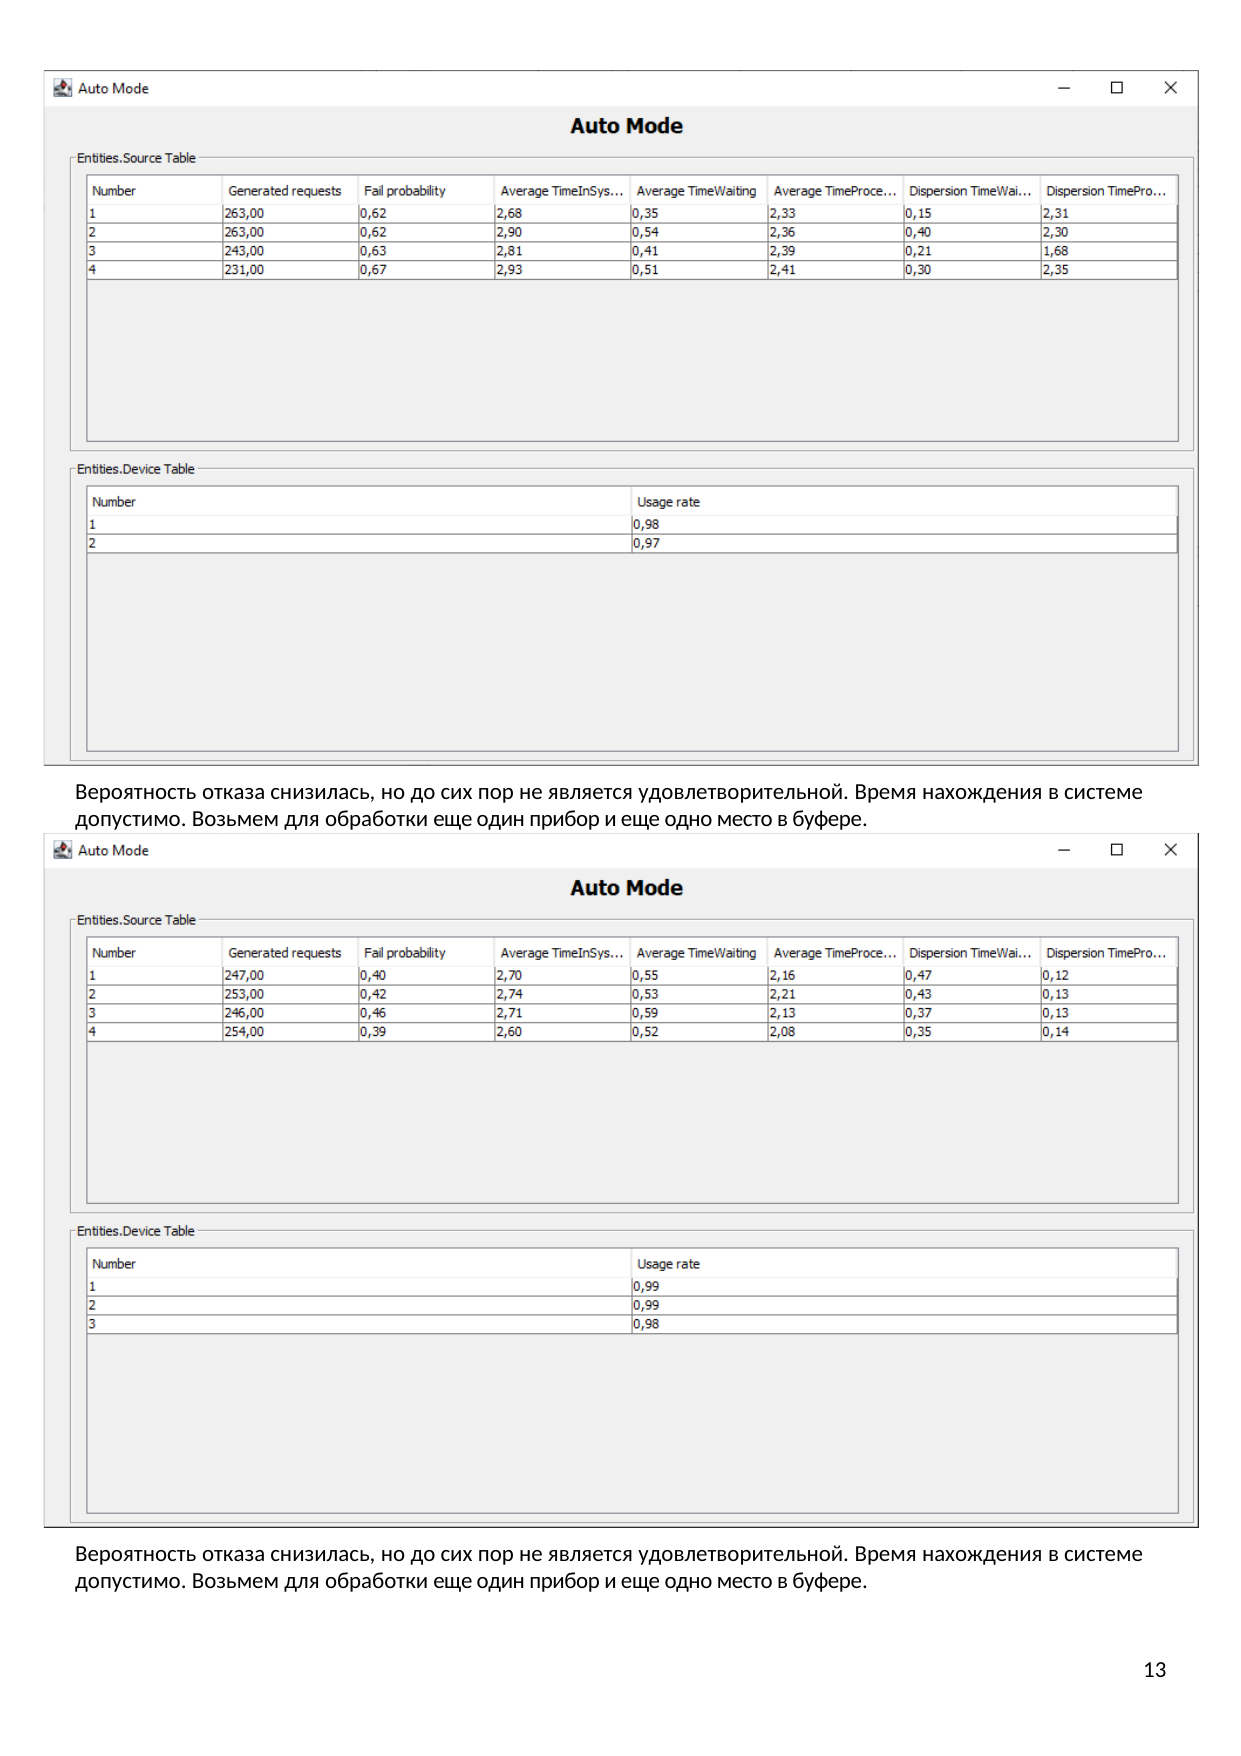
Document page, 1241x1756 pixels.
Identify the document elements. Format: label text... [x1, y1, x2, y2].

text Вероятность отказа снизилась, но до сих пор не является удовлетворительной. Время нахождения в системе допустимо. Возьмем для обработки еще один прибор и еще одно место в буфере. [75, 1539, 1198, 1594]
text Вероятность отказа снизилась, но до сих пор не является удовлетворительной. Время нахождения в системе допустимо. Возьмем для обработки еще один прибор и еще одно место в буфере. [75, 777, 1198, 832]
picture [43, 70, 1199, 766]
picture [43, 833, 1199, 1528]
